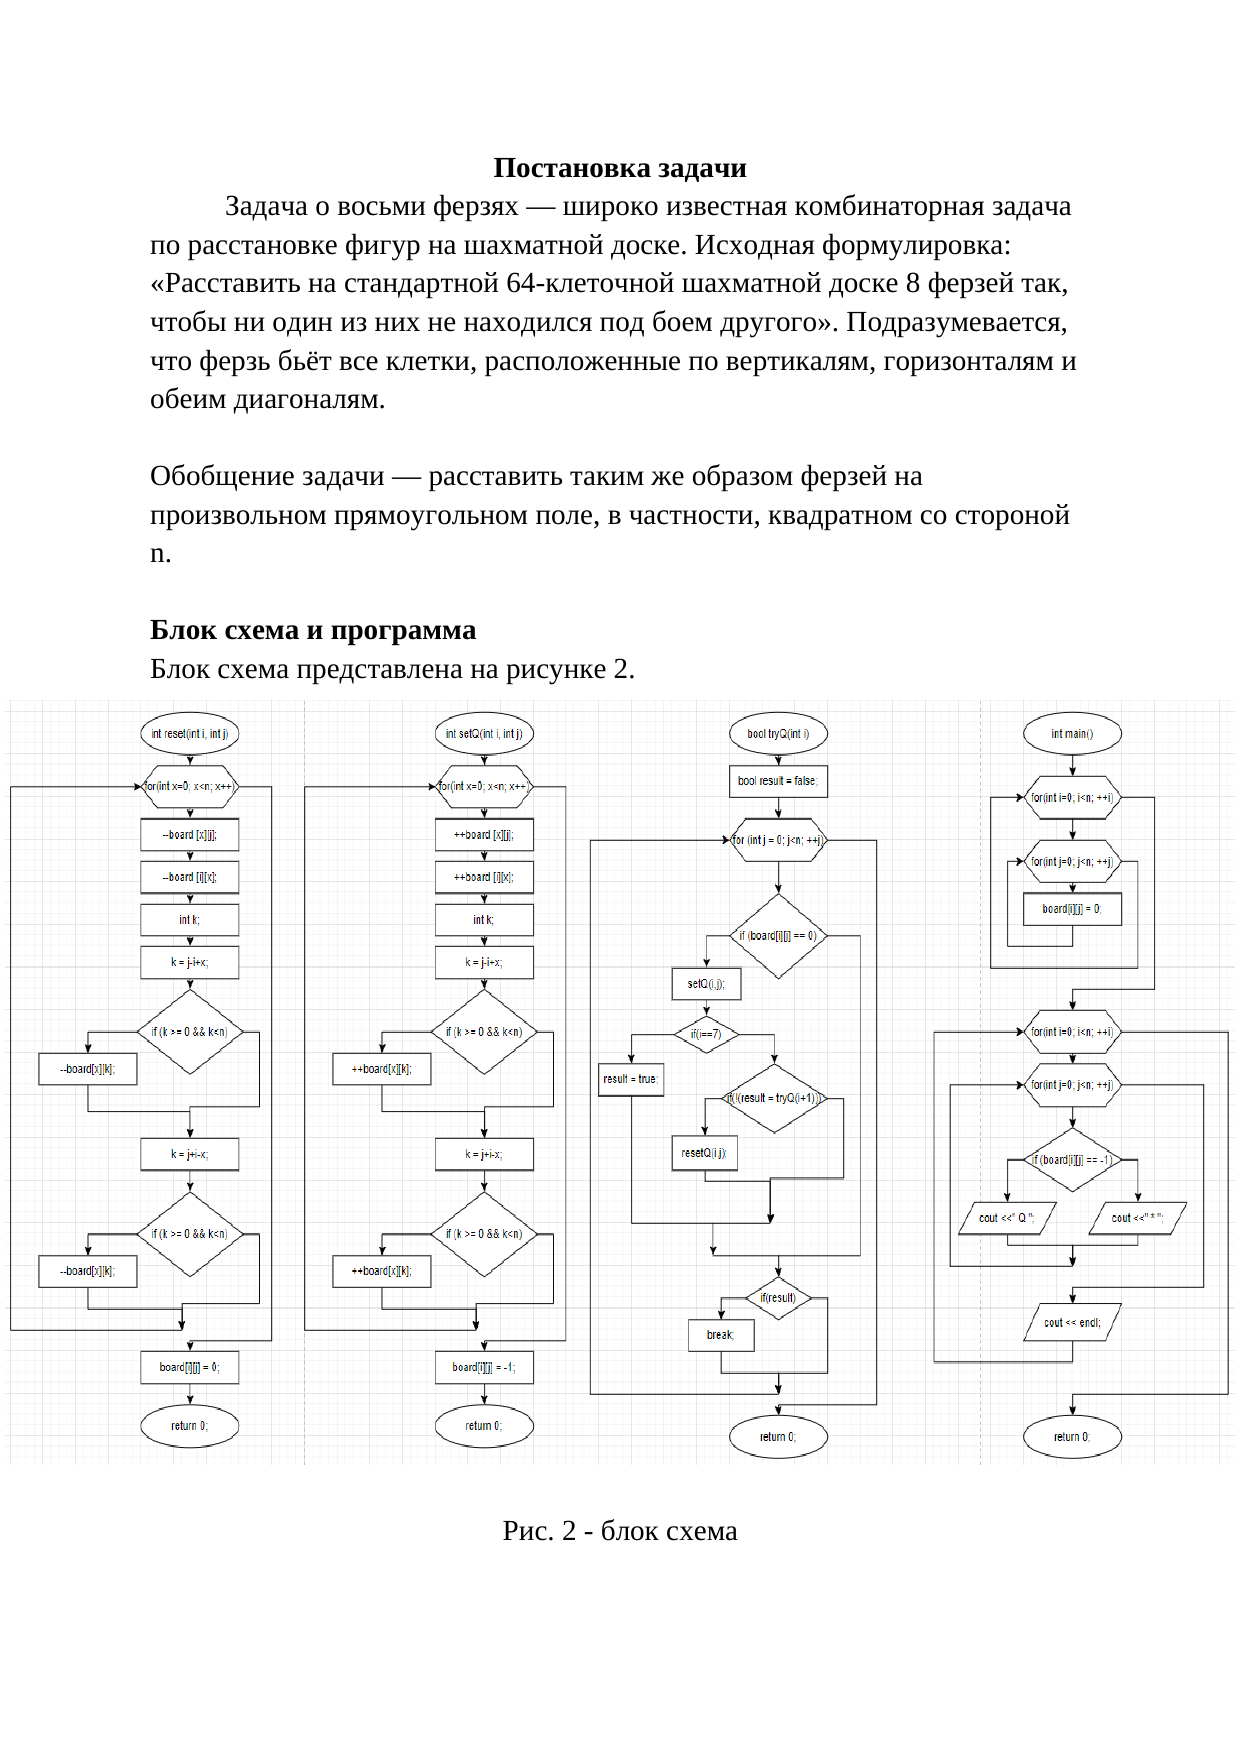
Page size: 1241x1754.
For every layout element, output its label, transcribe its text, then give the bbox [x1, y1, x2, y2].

picture [5, 700, 1235, 1465]
text Задача о восьми ферзях — широко известная комбинаторная задача по расстановке фигур на шахматной доске. Исходная формулировка: «Расставить на стандартной 64-клеточной шахматной доске 8 ферзей так, чтобы ни один из них не находился под боем другого». Подразумевается, что ферзь бьёт все клетки, расположенные по вертикалям, горизонталям и обеим диагоналям. [150, 188, 1090, 415]
text Постановка задачи [150, 150, 1090, 183]
text Блок схема представлена на рисунке 2. [150, 651, 1090, 684]
text Блок схема и программа [150, 612, 1090, 646]
text Обобщение задачи — расставить таким же образом ферзей на произвольном прямоугольном поле, в частности, квадратном со стороной n. [150, 458, 1090, 569]
text Рис. 2 - блок схема [150, 1513, 1090, 1546]
